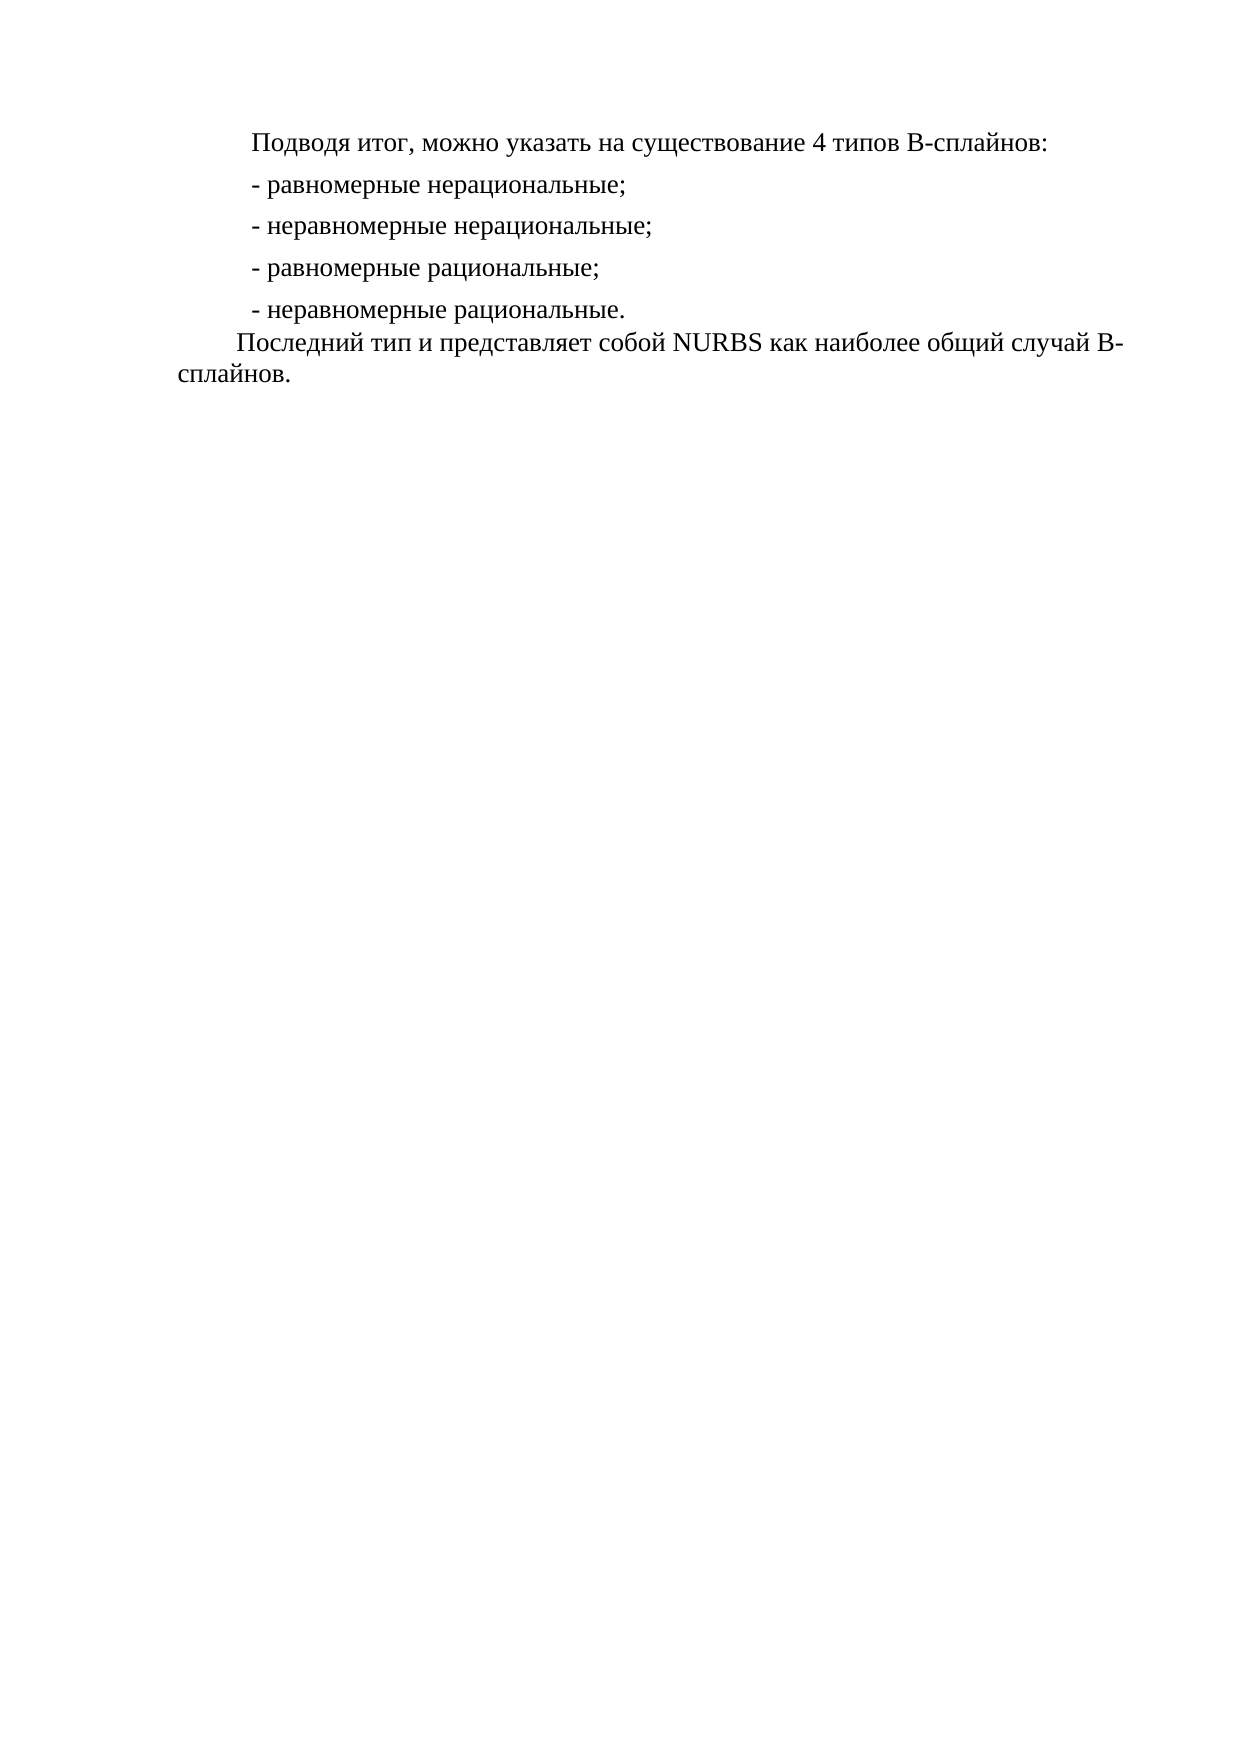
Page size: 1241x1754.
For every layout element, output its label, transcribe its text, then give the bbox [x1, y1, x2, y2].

text Подводя итог, можно указать на существование 4 типов В-сплайнов: [177, 118, 1152, 160]
text - равномерные рациональные; [177, 243, 1152, 285]
text - равномерные нерациональные; [177, 160, 1152, 201]
text Последний тип и представляет собой NURBS как наиболее общий случай В-сплайнов. [177, 326, 1152, 389]
text - неравномерные нерациональные; [177, 201, 1152, 243]
text - неравномерные рациональные. [177, 285, 1152, 326]
